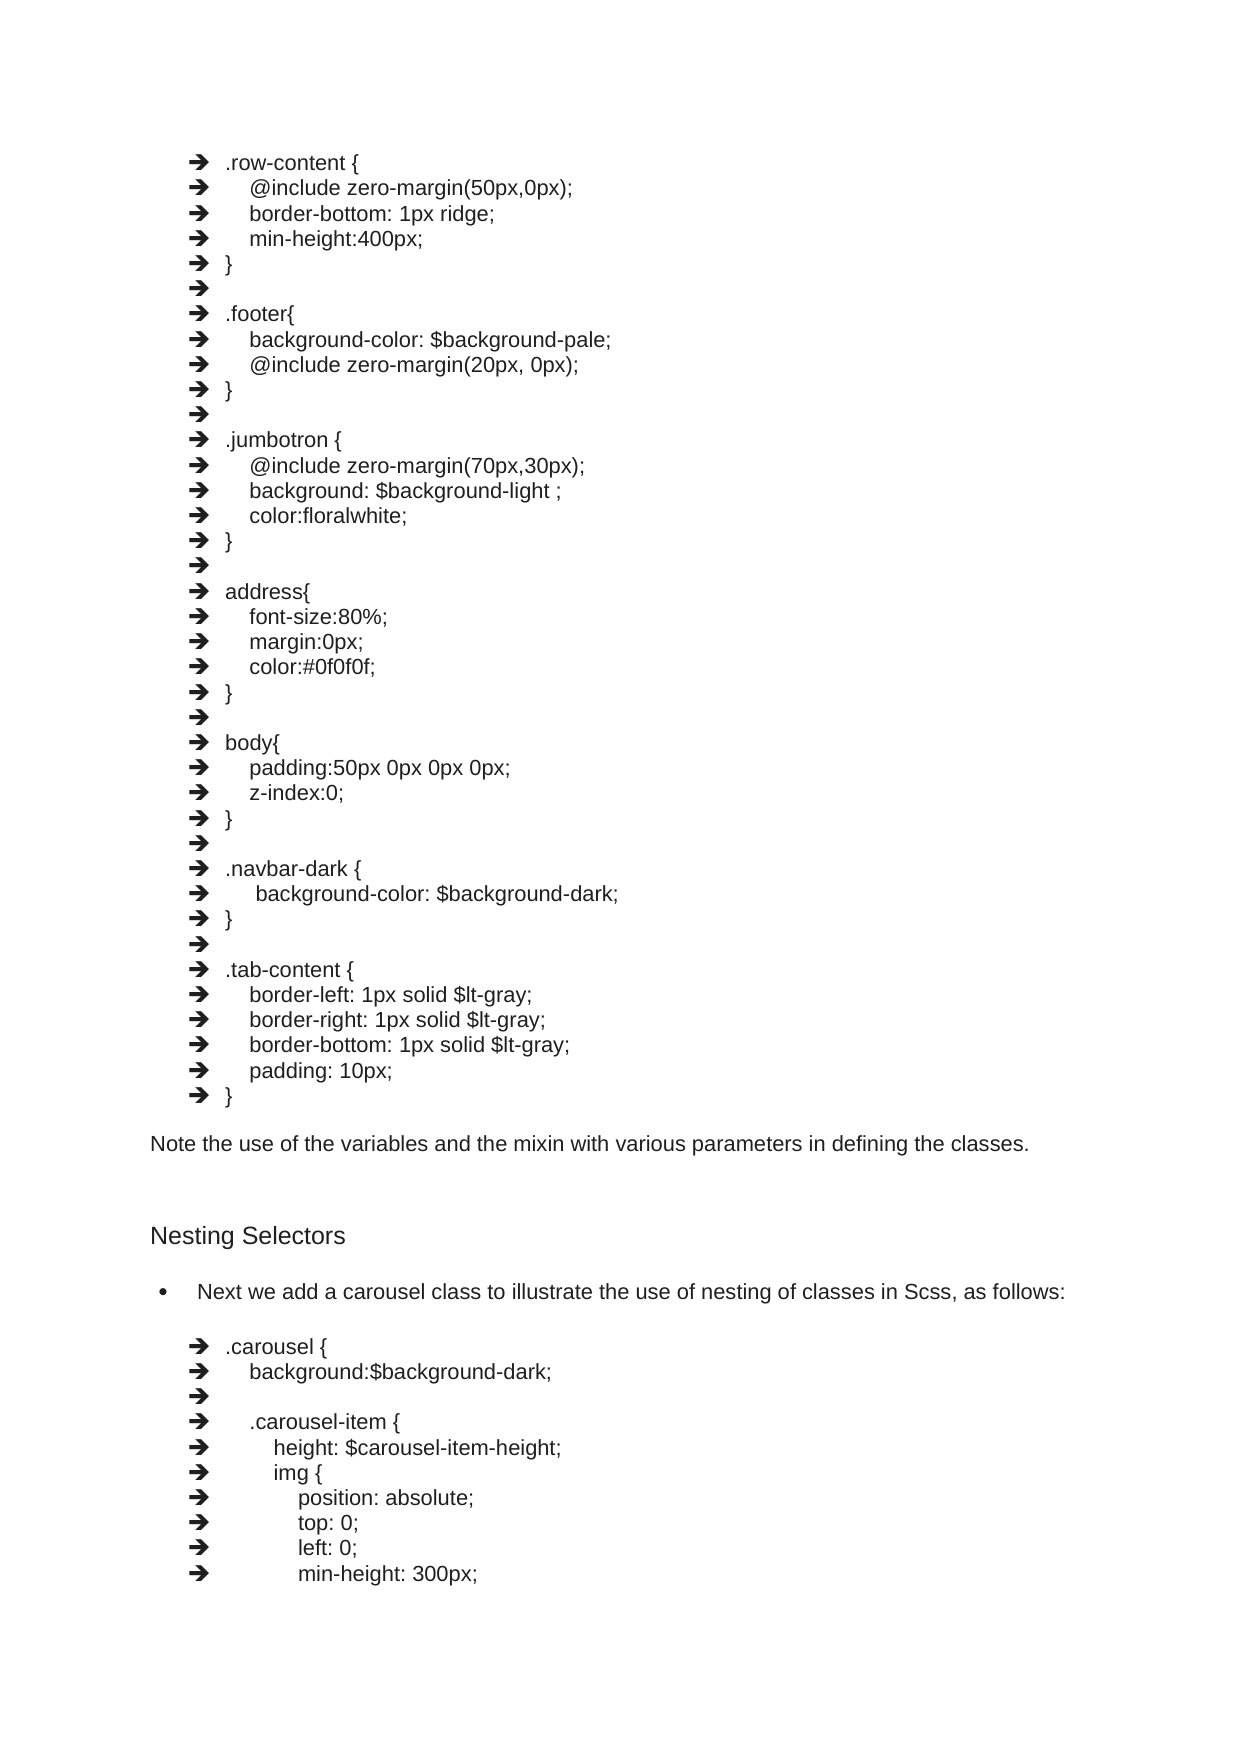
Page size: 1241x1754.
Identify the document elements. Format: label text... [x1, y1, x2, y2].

list .carousel-item { [187, 1409, 1090, 1434]
list .footer{ [187, 301, 1090, 326]
list Next we add a carousel class to illustrate the use of nesting of classes in Scss, as follows: [159, 1279, 1090, 1304]
list } [187, 679, 1090, 704]
list z-index:0; [187, 780, 1090, 805]
list color:floralwhite; [187, 503, 1090, 528]
list .carousel { [187, 1334, 1090, 1359]
list top: 0; [187, 1510, 1090, 1535]
list position: absolute; [187, 1485, 1090, 1510]
text Note the use of the variables and the mixin with various parameters in defining the classes. [150, 1123, 1090, 1156]
text Nesting Selectors [150, 1213, 1090, 1250]
list border-right: 1px solid $lt-gray; [187, 1007, 1090, 1032]
list background-color: $background-pale; [187, 326, 1090, 352]
list body{ [187, 730, 1090, 755]
list background: $background-light ; [187, 478, 1090, 503]
list min-height: 300px; [187, 1561, 1090, 1586]
list border-left: 1px solid $lt-gray; [187, 982, 1090, 1007]
list address{ [187, 578, 1090, 604]
list padding: 10px; [187, 1057, 1090, 1083]
list @include zero-margin(50px,0px); [187, 175, 1090, 200]
list height: $carousel-item-height; [187, 1434, 1090, 1460]
list } [187, 906, 1090, 931]
list left: 0; [187, 1535, 1090, 1561]
list background-color: $background-dark; [187, 881, 1090, 906]
list @include zero-margin(20px, 0px); [187, 352, 1090, 377]
list background:$background-dark; [187, 1359, 1090, 1384]
list font-size:80%; [187, 604, 1090, 629]
list padding:50px 0px 0px 0px; [187, 755, 1090, 780]
list border-bottom: 1px ridge; [187, 200, 1090, 226]
list color:#0f0f0f; [187, 654, 1090, 679]
list margin:0px; [187, 629, 1090, 654]
list } [187, 528, 1090, 553]
list .tab-content { [187, 957, 1090, 982]
list @include zero-margin(70px,30px); [187, 452, 1090, 478]
list min-height:400px; [187, 226, 1090, 251]
list } [187, 251, 1090, 276]
list .row-content { [187, 150, 1090, 175]
list border-bottom: 1px solid $lt-gray; [187, 1032, 1090, 1057]
list } [187, 805, 1090, 831]
list img { [187, 1460, 1090, 1485]
list } [187, 377, 1090, 402]
list } [187, 1083, 1090, 1108]
list .jumbotron { [187, 427, 1090, 452]
list .navbar-dark { [187, 856, 1090, 881]
